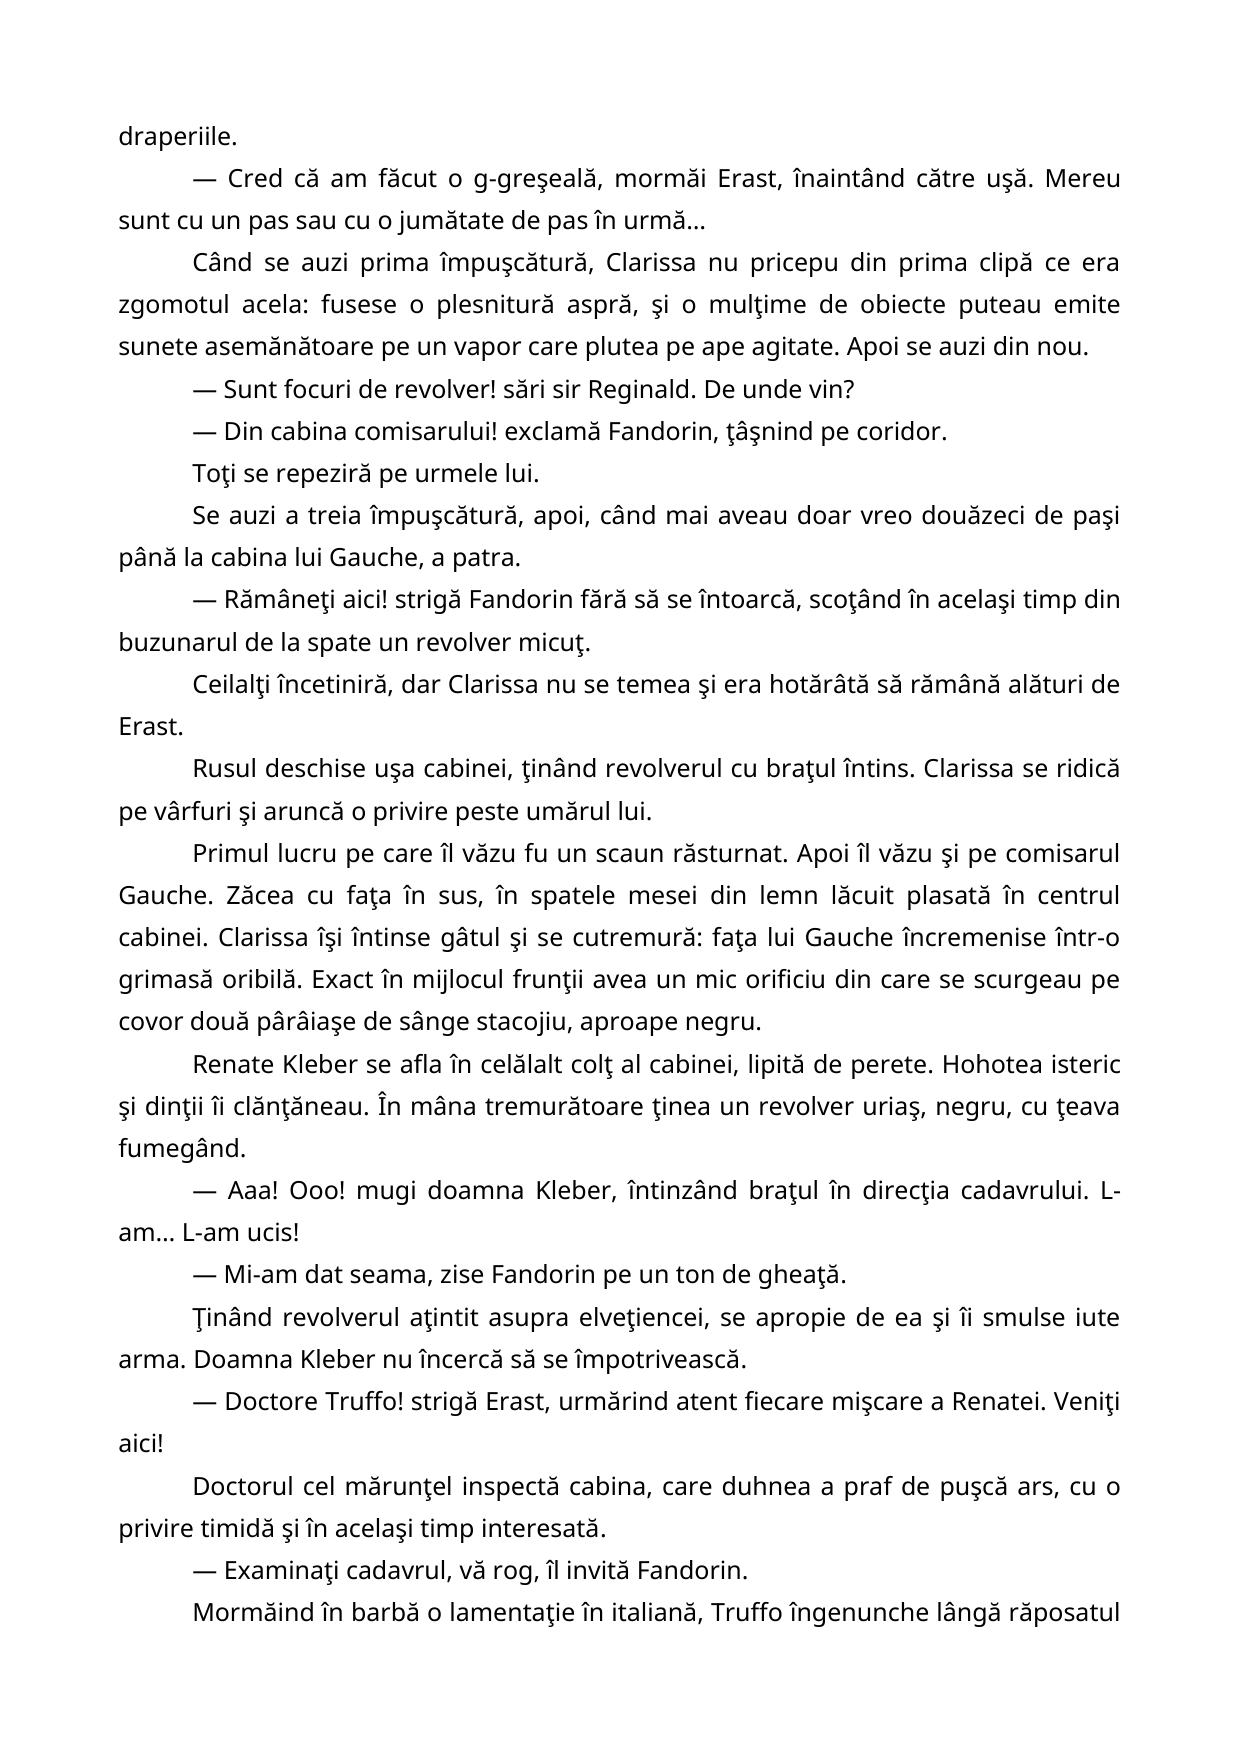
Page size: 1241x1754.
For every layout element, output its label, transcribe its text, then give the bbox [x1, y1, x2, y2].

text — Mi-am dat seama, zise Fandorin pe un ton de gheaţă. [118, 1257, 1122, 1291]
text Ţinând revolverul aţintit asupra elveţiencei, se apropie de ea şi îi smulse iute arma. Doamna Kleber nu încercă să se împotrivească. [118, 1299, 1122, 1376]
text Primul lucru pe care îl văzu fu un scaun răsturnat. Apoi îl văzu şi pe comisarul Gauche. Zăcea cu faţa în sus, în spatele mesei din lemn lăcuit plasată în centrul cabinei. Clarissa îşi întinse gâtul şi se cutremură: faţa lui Gauche încremenise într-o grimasă oribilă. Exact în mijlocul frunţii avea un mic orificiu din care se scurgeau pe covor două pârâiaşe de sânge stacojiu, aproape negru. [118, 835, 1122, 1038]
text Se auzi a treia împuşcătură, apoi, când mai aveau doar vreo douăzeci de paşi până la cabina lui Gauche, a patra. [118, 498, 1122, 574]
text — Cred că am făcut o g-greşeală, mormăi Erast, înaintând către uşă. Mereu sunt cu un pas sau cu o jumătate de pas în urmă… [118, 160, 1122, 237]
text Doctorul cel mărunţel inspectă cabina, care duhnea a praf de puşcă ars, cu o privire timidă şi în acelaşi timp interesată. [118, 1468, 1122, 1544]
text — Examinaţi cadavrul, vă rog, îl invită Fandorin. [118, 1552, 1122, 1587]
text — Aaa! Ooo! mugi doamna Kleber, întinzând braţul în direcţia cadavrului. L-am… L-am ucis! [118, 1173, 1122, 1249]
text Când se auzi prima împuşcătură, Clarissa nu pricepu din prima clipă ce era zgomotul acela: fusese o plesnitură aspră, şi o mulţime de obiecte puteau emite sunete asemănătoare pe un vapor care plutea pe ape agitate. Apoi se auzi din nou. [118, 245, 1122, 363]
text Rusul deschise uşa cabinei, ţinând revolverul cu braţul întins. Clarissa se ridică pe vârfuri şi aruncă o privire peste umărul lui. [118, 751, 1122, 827]
text Ceilalţi încetiniră, dar Clarissa nu se temea şi era hotărâtă să rămână alături de Erast. [118, 667, 1122, 743]
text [118, 1595, 1122, 1629]
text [118, 118, 1122, 152]
text — Din cabina comisarului! exclamă Fandorin, ţâşnind pe coridor. [118, 413, 1122, 447]
text Renate Kleber se afla în celălalt colţ al cabinei, lipită de perete. Hohotea isteric şi dinţii îi clănţăneau. În mâna tremurătoare ţinea un revolver uriaş, negru, cu ţeava fumegând. [118, 1046, 1122, 1165]
text Toţi se repeziră pe urmele lui. [118, 456, 1122, 490]
text — Doctore Truffo! strigă Erast, urmărind atent fiecare mişcare a Renatei. Veniţi aici! [118, 1384, 1122, 1460]
text — Rămâneţi aici! strigă Fandorin fără să se întoarcă, scoţând în acelaşi timp din buzunarul de la spate un revolver micuţ. [118, 582, 1122, 658]
text — Sunt focuri de revolver! sări sir Reginald. De unde vin? [118, 371, 1122, 405]
